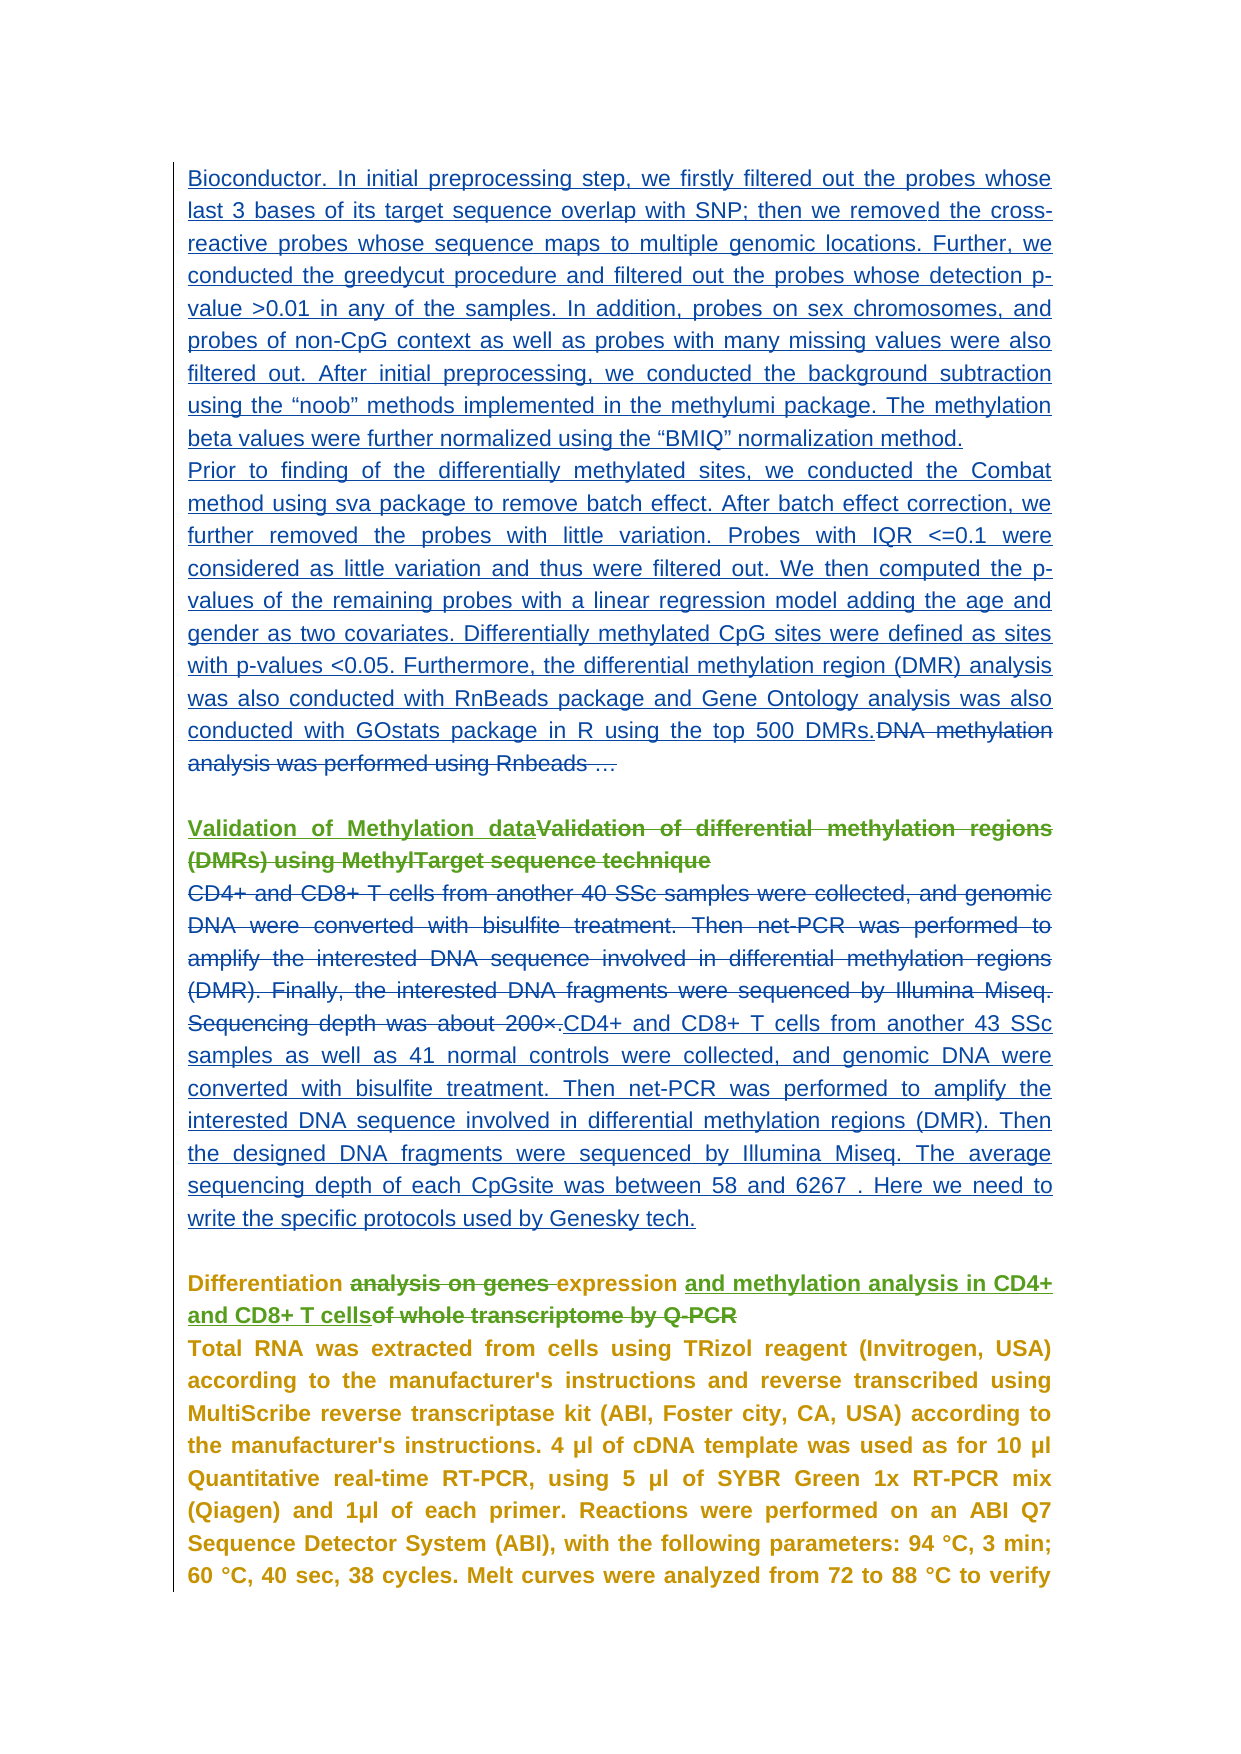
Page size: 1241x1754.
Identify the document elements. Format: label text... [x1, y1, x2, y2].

text Differentiation expression [187, 1267, 1053, 1332]
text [187, 1332, 1053, 1592]
